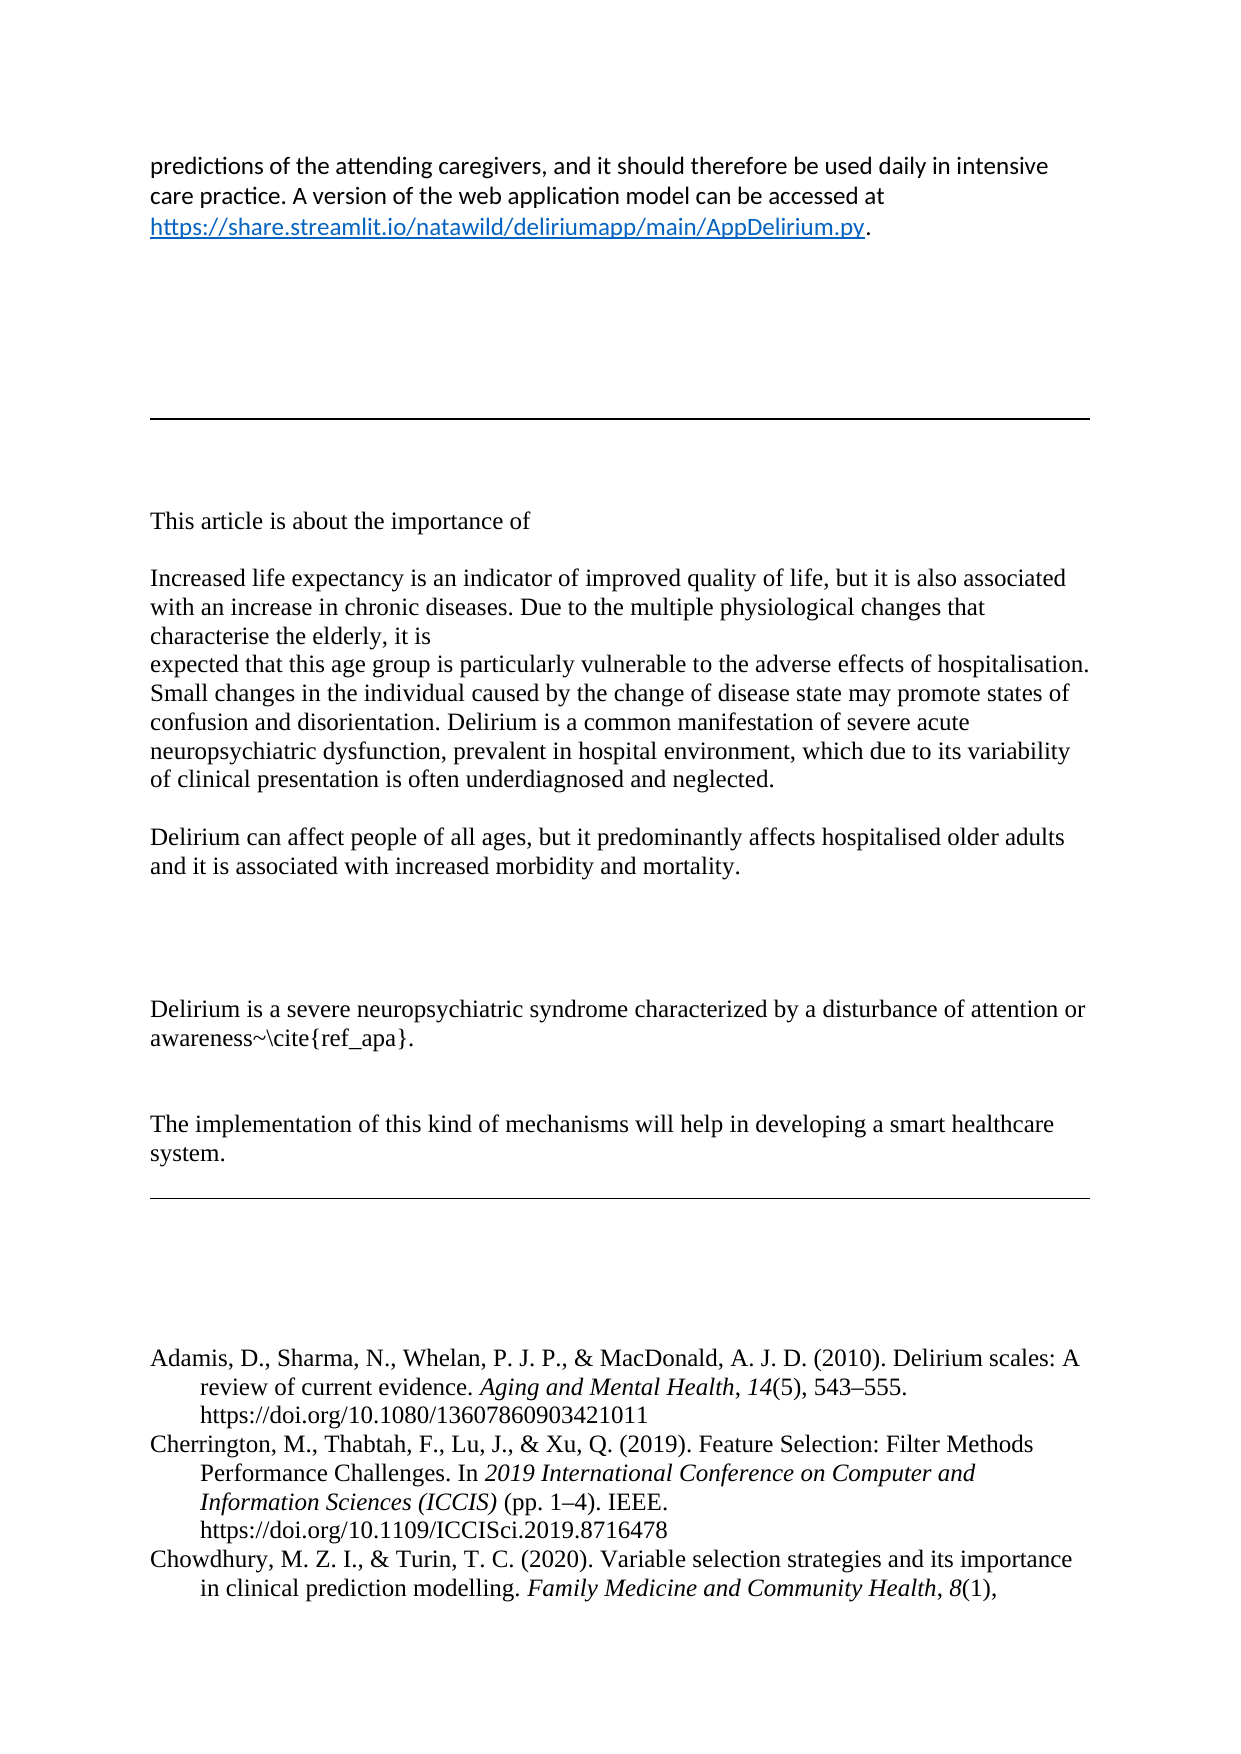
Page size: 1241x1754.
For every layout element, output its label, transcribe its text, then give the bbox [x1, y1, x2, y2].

text expected that this age group is particularly vulnerable to the adverse effects of hospitalisation. Small changes in the individual caused by the change of disease state may promote states of confusion and disorientation. Delirium is a common manifestation of severe acute neuropsychiatric dysfunction, prevalent in hospital environment, which due to its variability of clinical presentation is often underdiagnosed and neglected. [150, 649, 1090, 793]
text Increased life expectancy is an indicator of improved quality of life, but it is also associated with an increase in chronic diseases. Due to the multiple physiological changes that characterise the elderly, it is [150, 563, 1090, 649]
text Cherrington, M., Thabtah, F., Lu, J., & Xu, Q. (2019). Feature Selection: Filter Methods Performance Challenges. In 2019 International Conference on Computer and Information Sciences (ICCIS) (pp. 1–4). IEEE. https://doi.org/10.1109/ICCISci.2019.8716478 [150, 1429, 1090, 1544]
text Delirium can affect people of all ages, but it predominantly affects hospitalised older adults and it is associated with increased morbidity and mortality. [150, 822, 1090, 879]
text Delirium is a severe neuropsychiatric syndrome characterized by a disturbance of attention or awareness~\cite{ref_apa}. [150, 994, 1090, 1052]
text The implementation of this kind of mechanisms will help in developing a smart healthcare system. [150, 1109, 1090, 1167]
text Adamis, D., Sharma, N., Whelan, P. J. P., & MacDonald, A. J. D. (2010). Delirium scales: A review of current evidence. Aging and Mental Health, 14(5), 543–555. https://doi.org/10.1080/13607860903421011 [150, 1343, 1090, 1429]
text This article is about the importance of [150, 506, 1090, 534]
